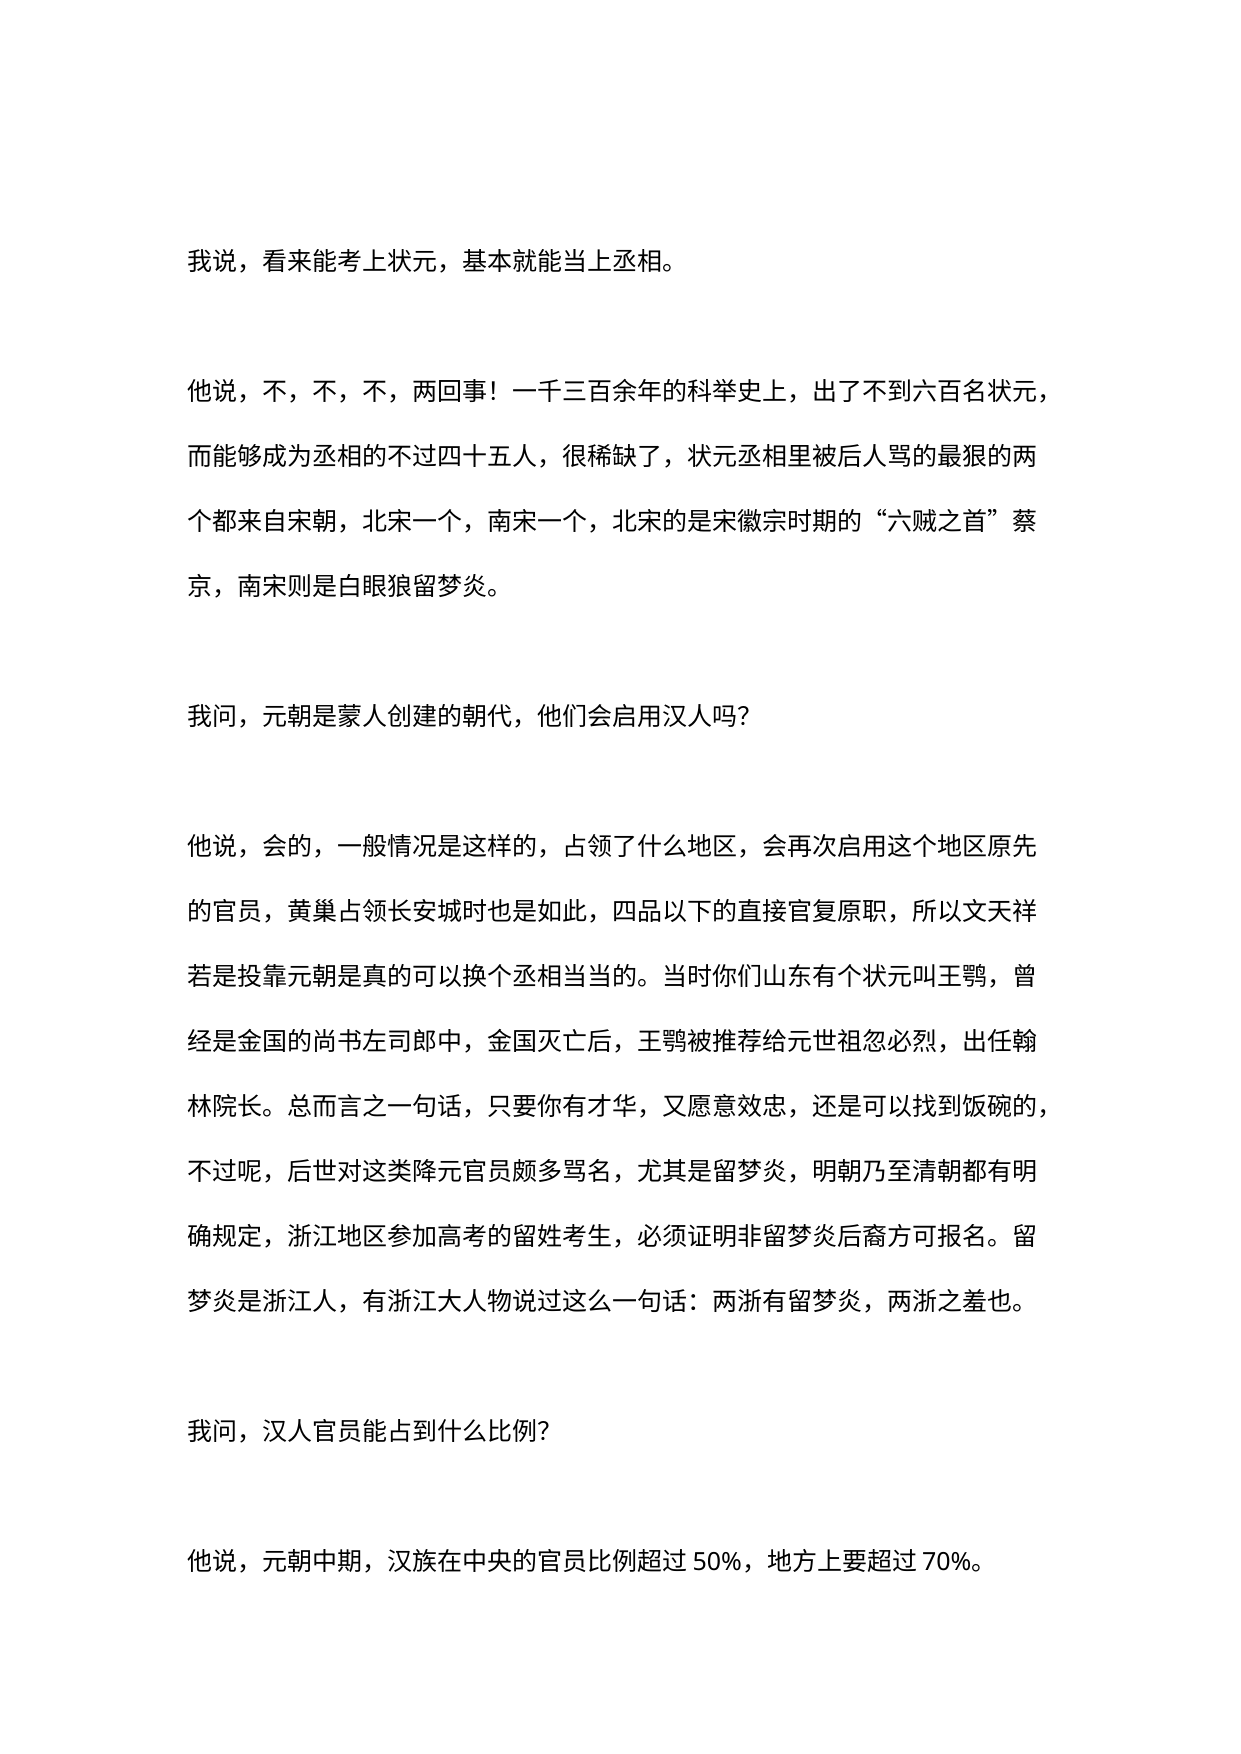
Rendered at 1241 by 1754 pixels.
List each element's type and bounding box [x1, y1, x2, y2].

text [187, 162, 1053, 1592]
